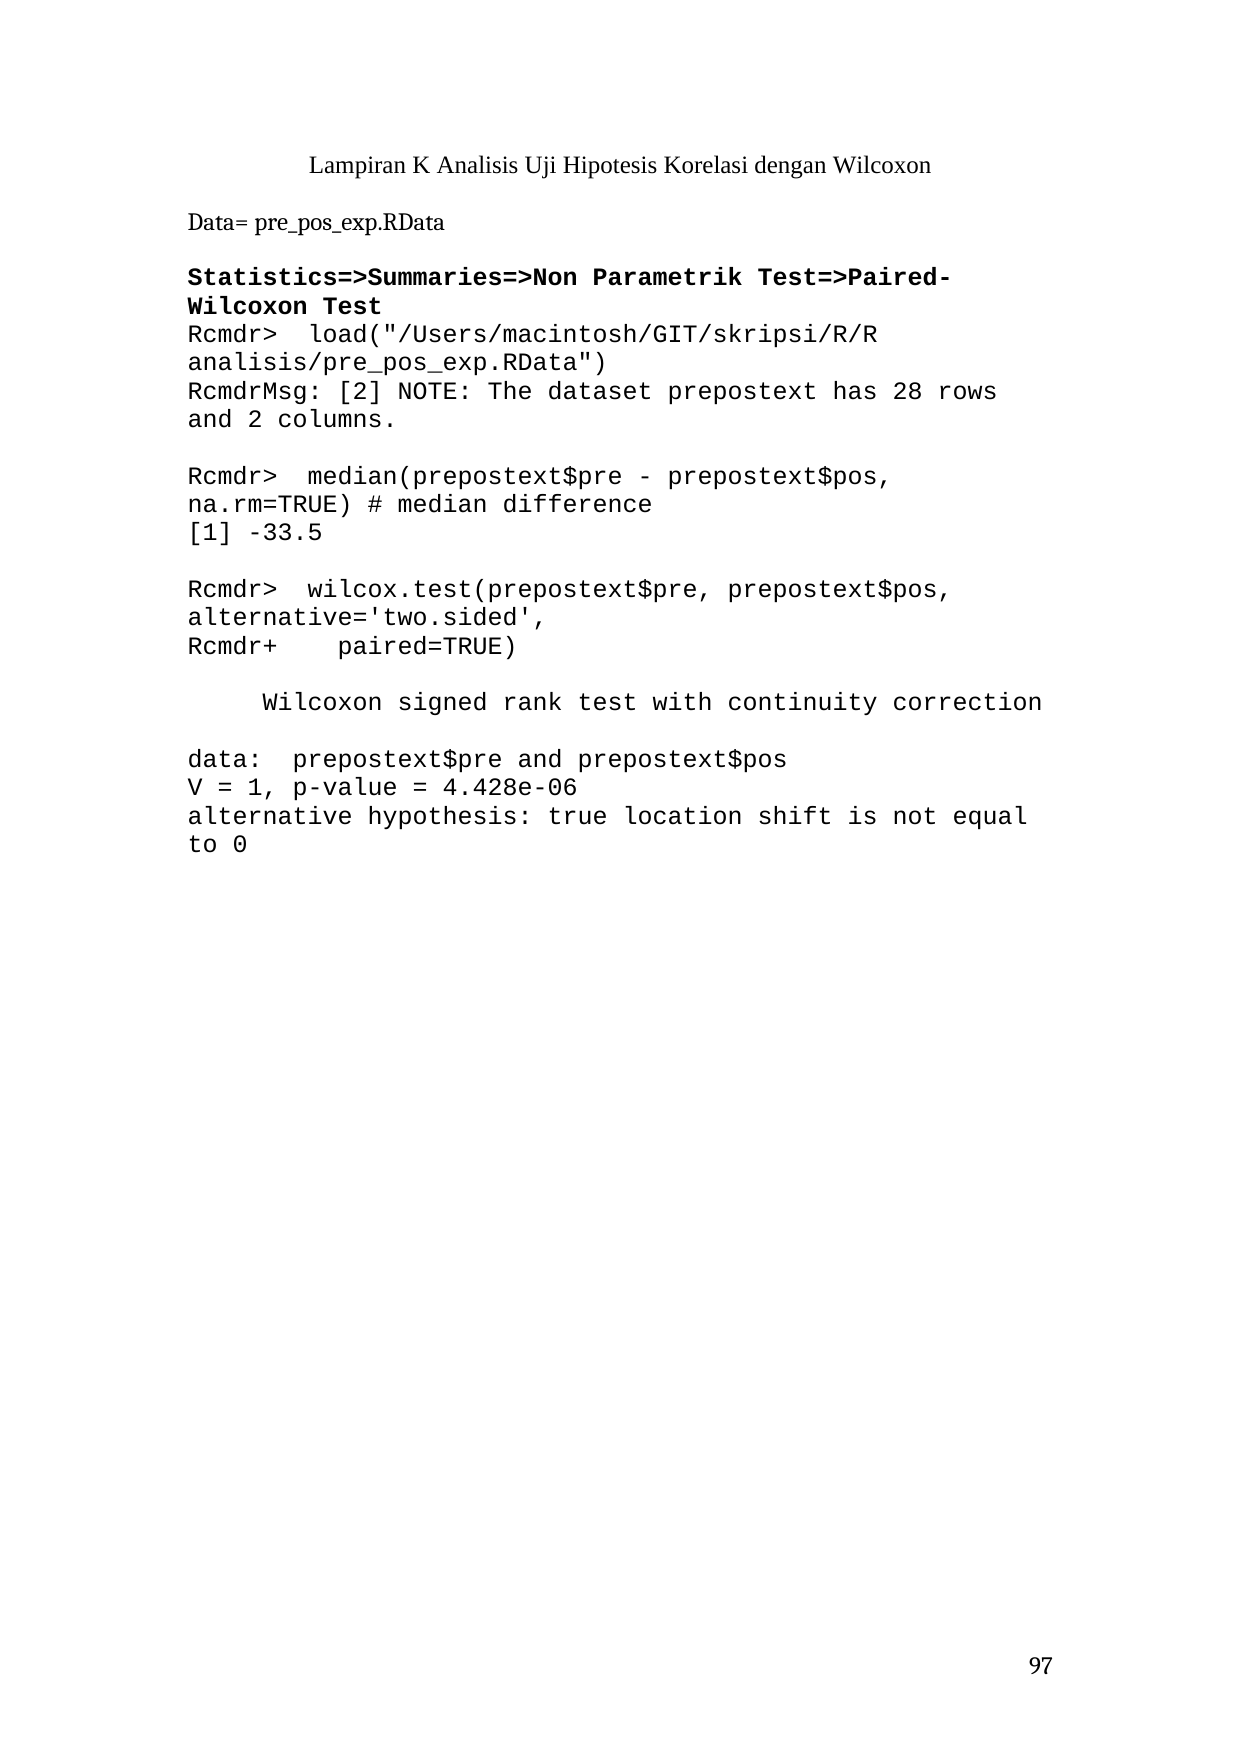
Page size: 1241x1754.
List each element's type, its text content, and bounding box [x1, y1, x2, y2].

text Statistics=>Summaries=>Non Parametrik Test=>Paired-Wilcoxon Test [187, 265, 1053, 322]
text V = 1, p-value = 4.428e-06 [187, 775, 1053, 803]
text Data= pre_pos_exp.RData [187, 207, 1053, 236]
text Rcmdr> median(prepostext$pre - prepostext$pos, na.rm=TRUE) # median difference [187, 463, 1053, 520]
text Rcmdr> wilcox.test(prepostext$pre, prepostext$pos, alternative='two.sided', [187, 577, 1053, 633]
text RcmdrMsg: [2] NOTE: The dataset prepostext has 28 rows and 2 columns. [187, 378, 1053, 435]
text Wilcoxon signed rank test with continuity correction [187, 690, 1053, 718]
text Rcmdr> load("/Users/macintosh/GIT/skripsi/R/R analisis/pre_pos_exp.RData") [187, 322, 1053, 378]
text [1] -33.5 [187, 520, 1053, 548]
text data: prepostext$pre and prepostext$pos [187, 747, 1053, 775]
text Rcmdr+ paired=TRUE) [187, 633, 1053, 662]
text Lampiran K Analisis Uji Hipotesis Korelasi dengan Wilcoxon [187, 150, 1053, 179]
text alternative hypothesis: true location shift is not equal to 0 [187, 803, 1053, 860]
